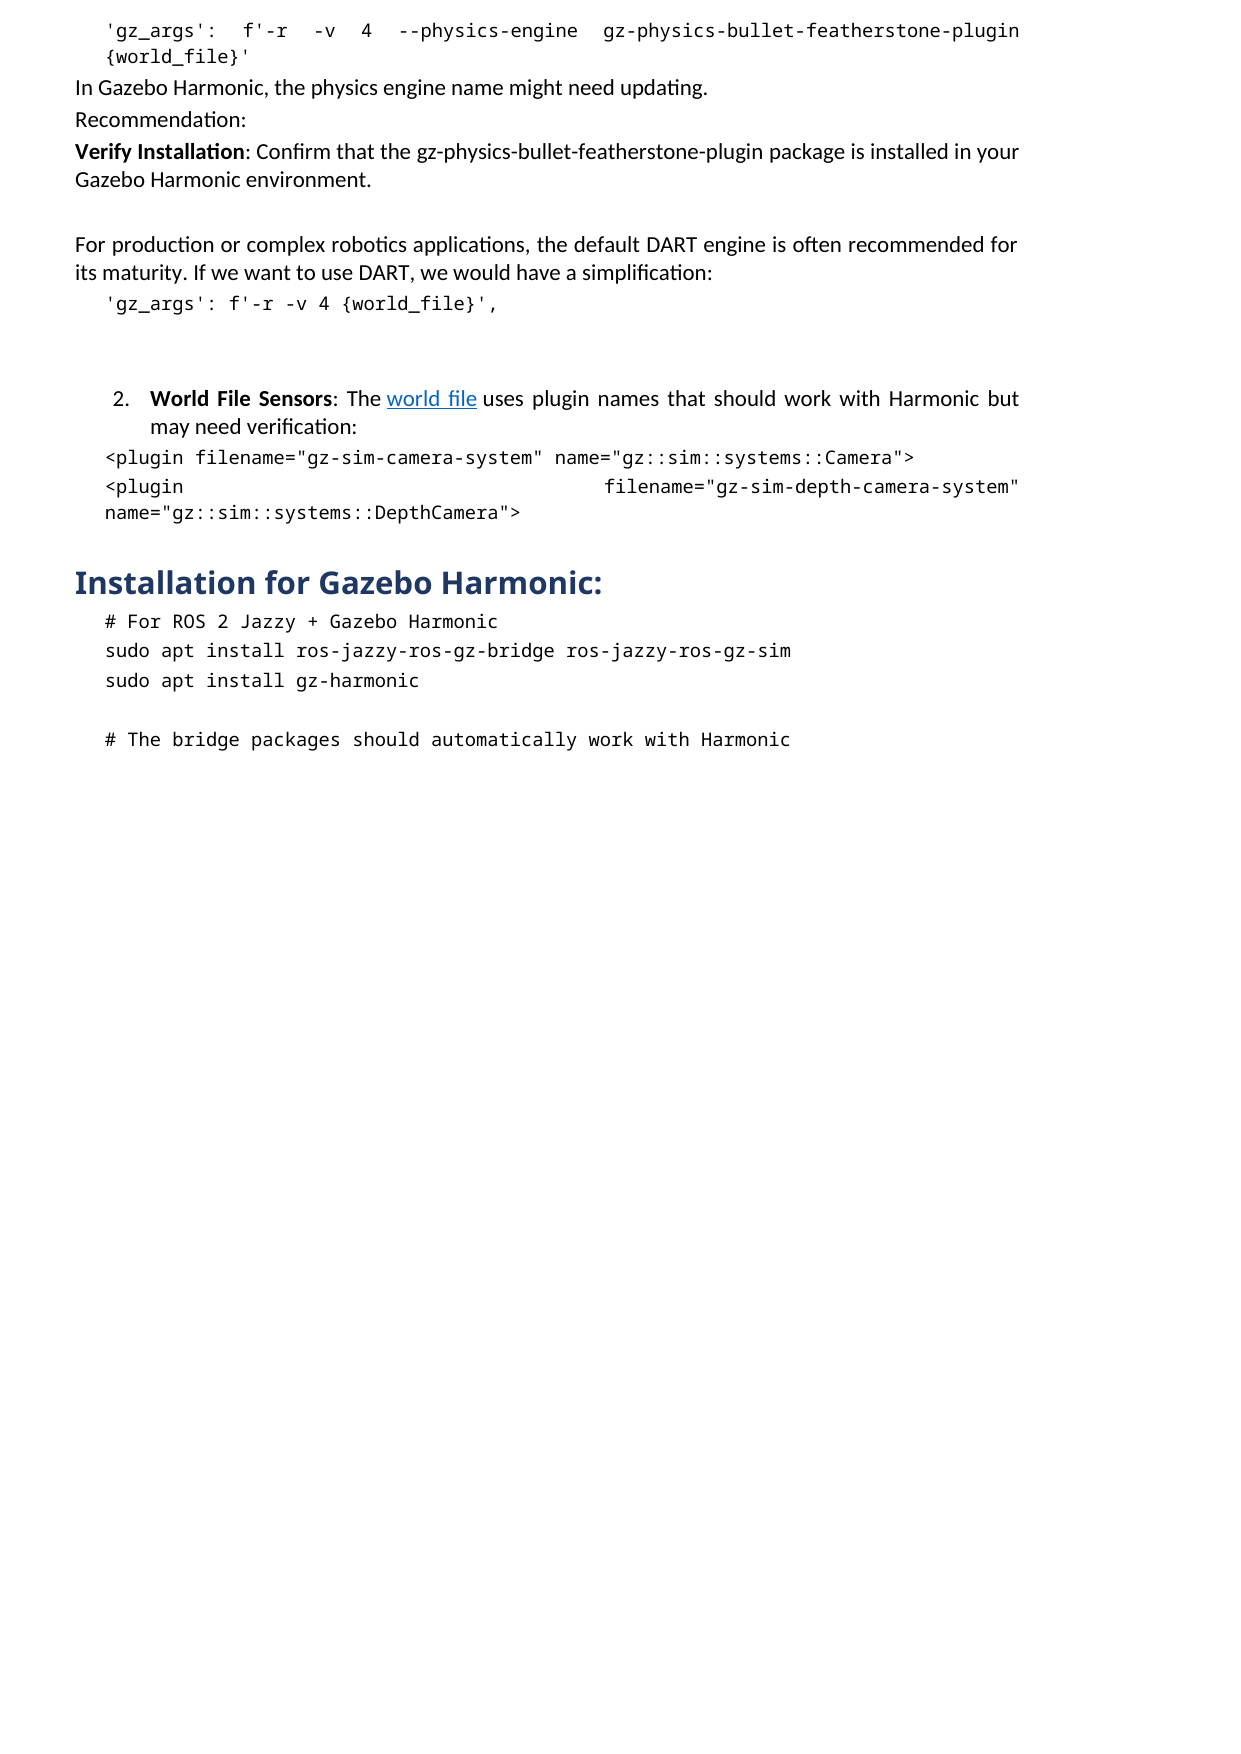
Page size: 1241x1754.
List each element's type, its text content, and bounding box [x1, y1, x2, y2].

text 'gz_args': f'-r -v 4 --physics-engine gz-physics-bullet-featherstone-plugin {world_file}' [104, 18, 1020, 69]
text <plugin filename="gz-sim-camera-system" name="gz::sim::systems::Camera"> [104, 444, 1020, 470]
text In Gazebo Harmonic, the physics engine name might need updating. [75, 73, 1020, 101]
list World File Sensors: The world file uses plugin names that should work with Harmonic but may need verification: [112, 384, 1020, 440]
text For production or complex robotics applications, the default DART engine is often recommended for its maturity. If we want to use DART, we would have a simplification: [75, 230, 1020, 286]
text Verify Installation: Confirm that the gz-physics-bullet-featherstone-plugin package is installed in your Gazebo Harmonic environment. [75, 137, 1020, 193]
text sudo apt install ros-jazzy-ros-gz-bridge ros-jazzy-ros-gz-sim [104, 638, 1020, 663]
text sudo apt install gz-harmonic [104, 667, 1020, 693]
text # For ROS 2 Jazzy + Gazebo Harmonic [104, 608, 1020, 633]
text <plugin filename="gz-sim-depth-camera-system" name="gz::sim::systems::DepthCamera"> [104, 474, 1020, 525]
subtitle Installation for Gazebo Harmonic: [75, 561, 1020, 604]
text # The bridge packages should automatically work with Harmonic [104, 727, 1020, 752]
text 'gz_args': f'-r -v 4 {world_file}', [104, 290, 1020, 315]
text Recommendation: [75, 105, 1020, 133]
